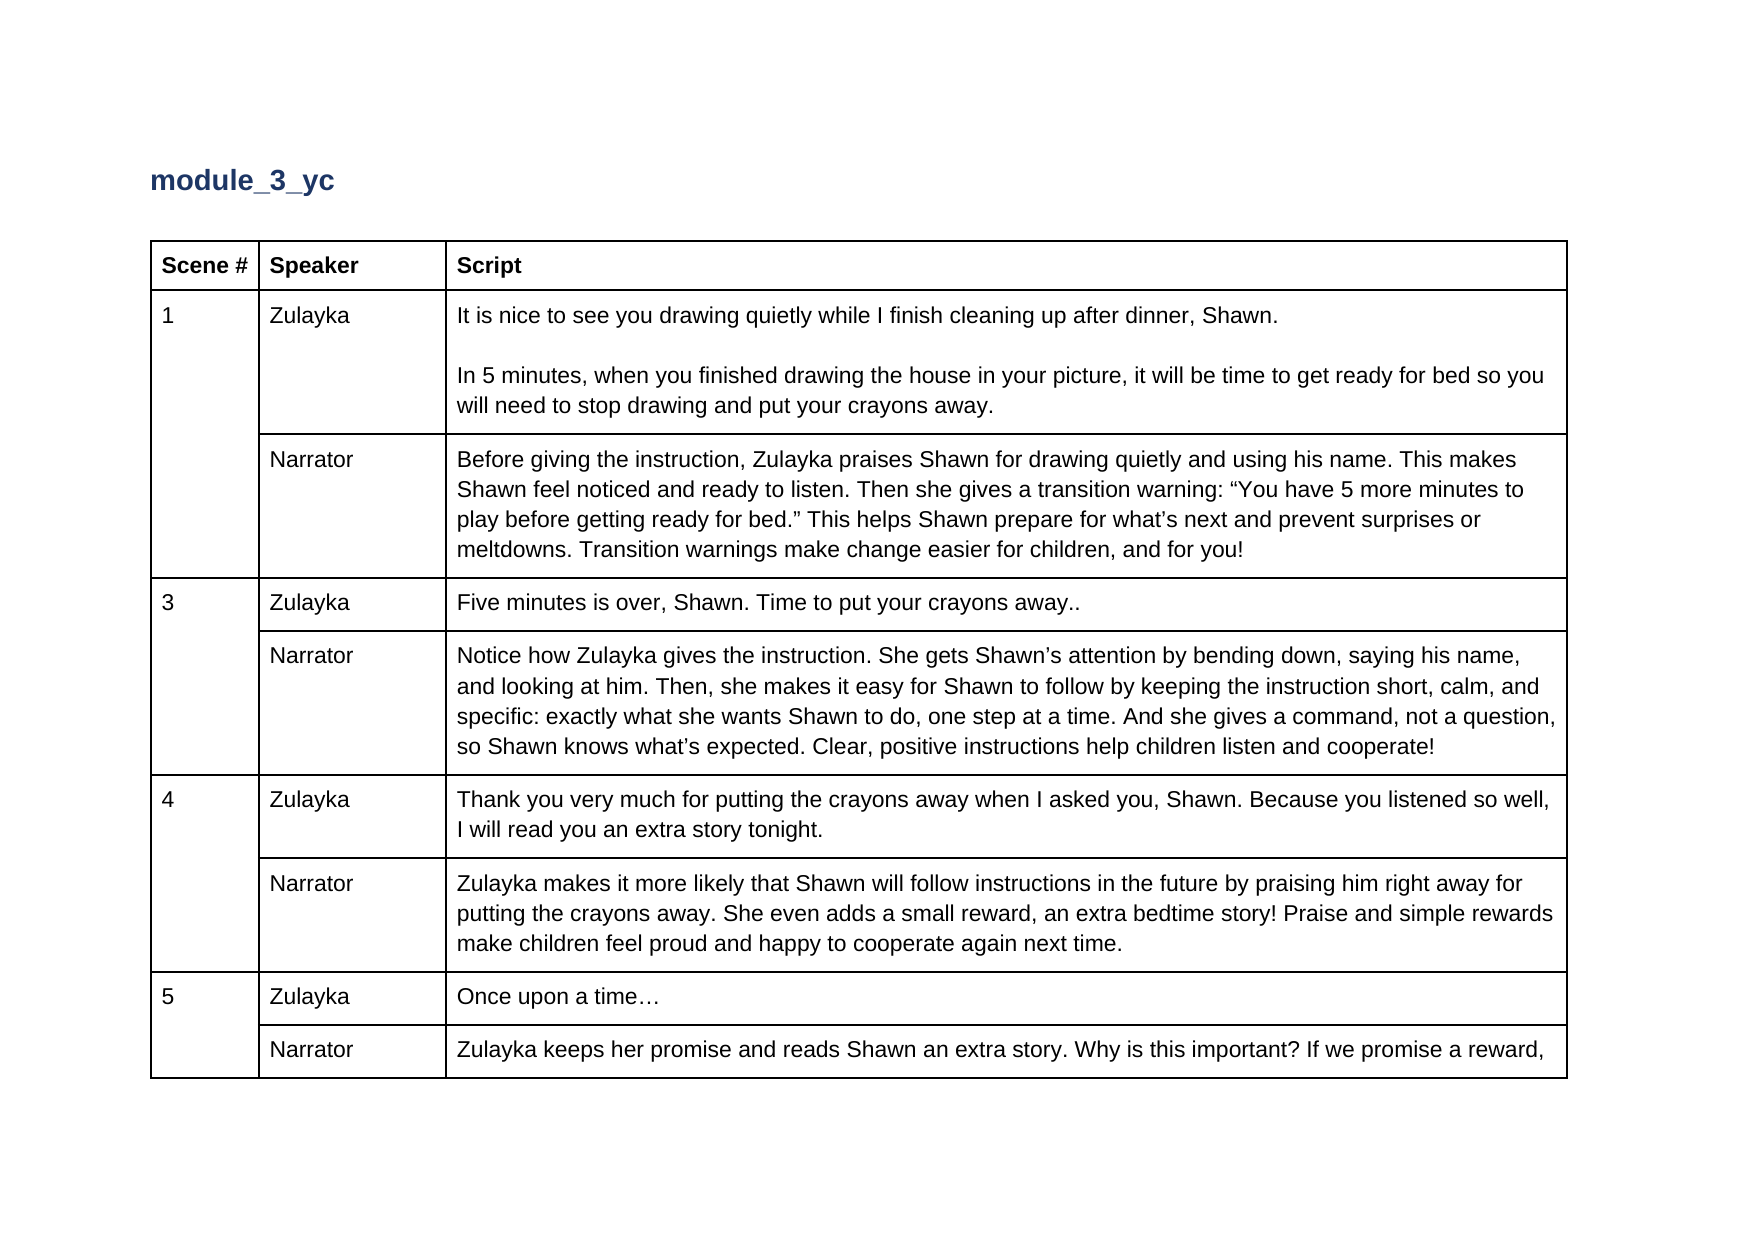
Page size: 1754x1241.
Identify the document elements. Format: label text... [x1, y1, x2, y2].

table_cell Once upon a time… [447, 973, 1566, 1024]
table_cell Narrator [260, 435, 445, 577]
table_cell Before giving the instruction, Zulayka praises Shawn for drawing quietly and using his name. This makes Shawn feel noticed and ready to listen. Then she gives a transition warning: “You have 5 more minutes to play before getting ready for bed.” This helps Shawn prepare for what’s next and prevent surprises or meltdowns. Transition warnings make change easier for children, and for you! [447, 435, 1566, 577]
table_cell Notice how Zulayka gives the instruction. She gets Shawn’s attention by bending down, saying his name, and looking at him. Then, she makes it easy for Shawn to follow by keeping the instruction short, calm, and specific: exactly what she wants Shawn to do, one step at a time. And she gives a command, not a question, so Shawn knows what’s expected. Clear, positive instructions help children listen and cooperate! [447, 632, 1566, 774]
table_cell 5 [152, 973, 258, 1077]
table_cell Zulayka [260, 973, 445, 1024]
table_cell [447, 1026, 1566, 1077]
table_cell 3 [152, 579, 258, 774]
table_cell 4 [152, 776, 258, 971]
table_cell Five minutes is over, Shawn. Time to put your crayons away.. [447, 579, 1566, 630]
table_header Speaker [260, 242, 445, 289]
table_cell Zulayka [260, 776, 445, 857]
table_cell Narrator [260, 632, 445, 774]
table_cell Zulayka [260, 579, 445, 630]
table_cell It is nice to see you drawing quietly while I finish cleaning up after dinner, Shawn. In 5 minutes, when you finished drawing the house in your picture, it will be time to get ready for bed so you will need to stop drawing and put your crayons away. [447, 291, 1566, 433]
table_cell Narrator [260, 1026, 445, 1077]
table_cell Zulayka makes it more likely that Shawn will follow instructions in the future by praising him right away for putting the crayons away. She even adds a small reward, an extra bedtime story! Praise and simple rewards make children feel proud and happy to cooperate again next time. [447, 859, 1566, 971]
table_header Scene # [152, 242, 258, 289]
table_cell Narrator [260, 859, 445, 971]
table_header Script [447, 242, 1566, 289]
subtitle module_3_yc [150, 162, 1604, 196]
table_cell 1 [152, 291, 258, 577]
table_cell Thank you very much for putting the crayons away when I asked you, Shawn. Because you listened so well, I will read you an extra story tonight. [447, 776, 1566, 857]
table_cell Zulayka [260, 291, 445, 433]
